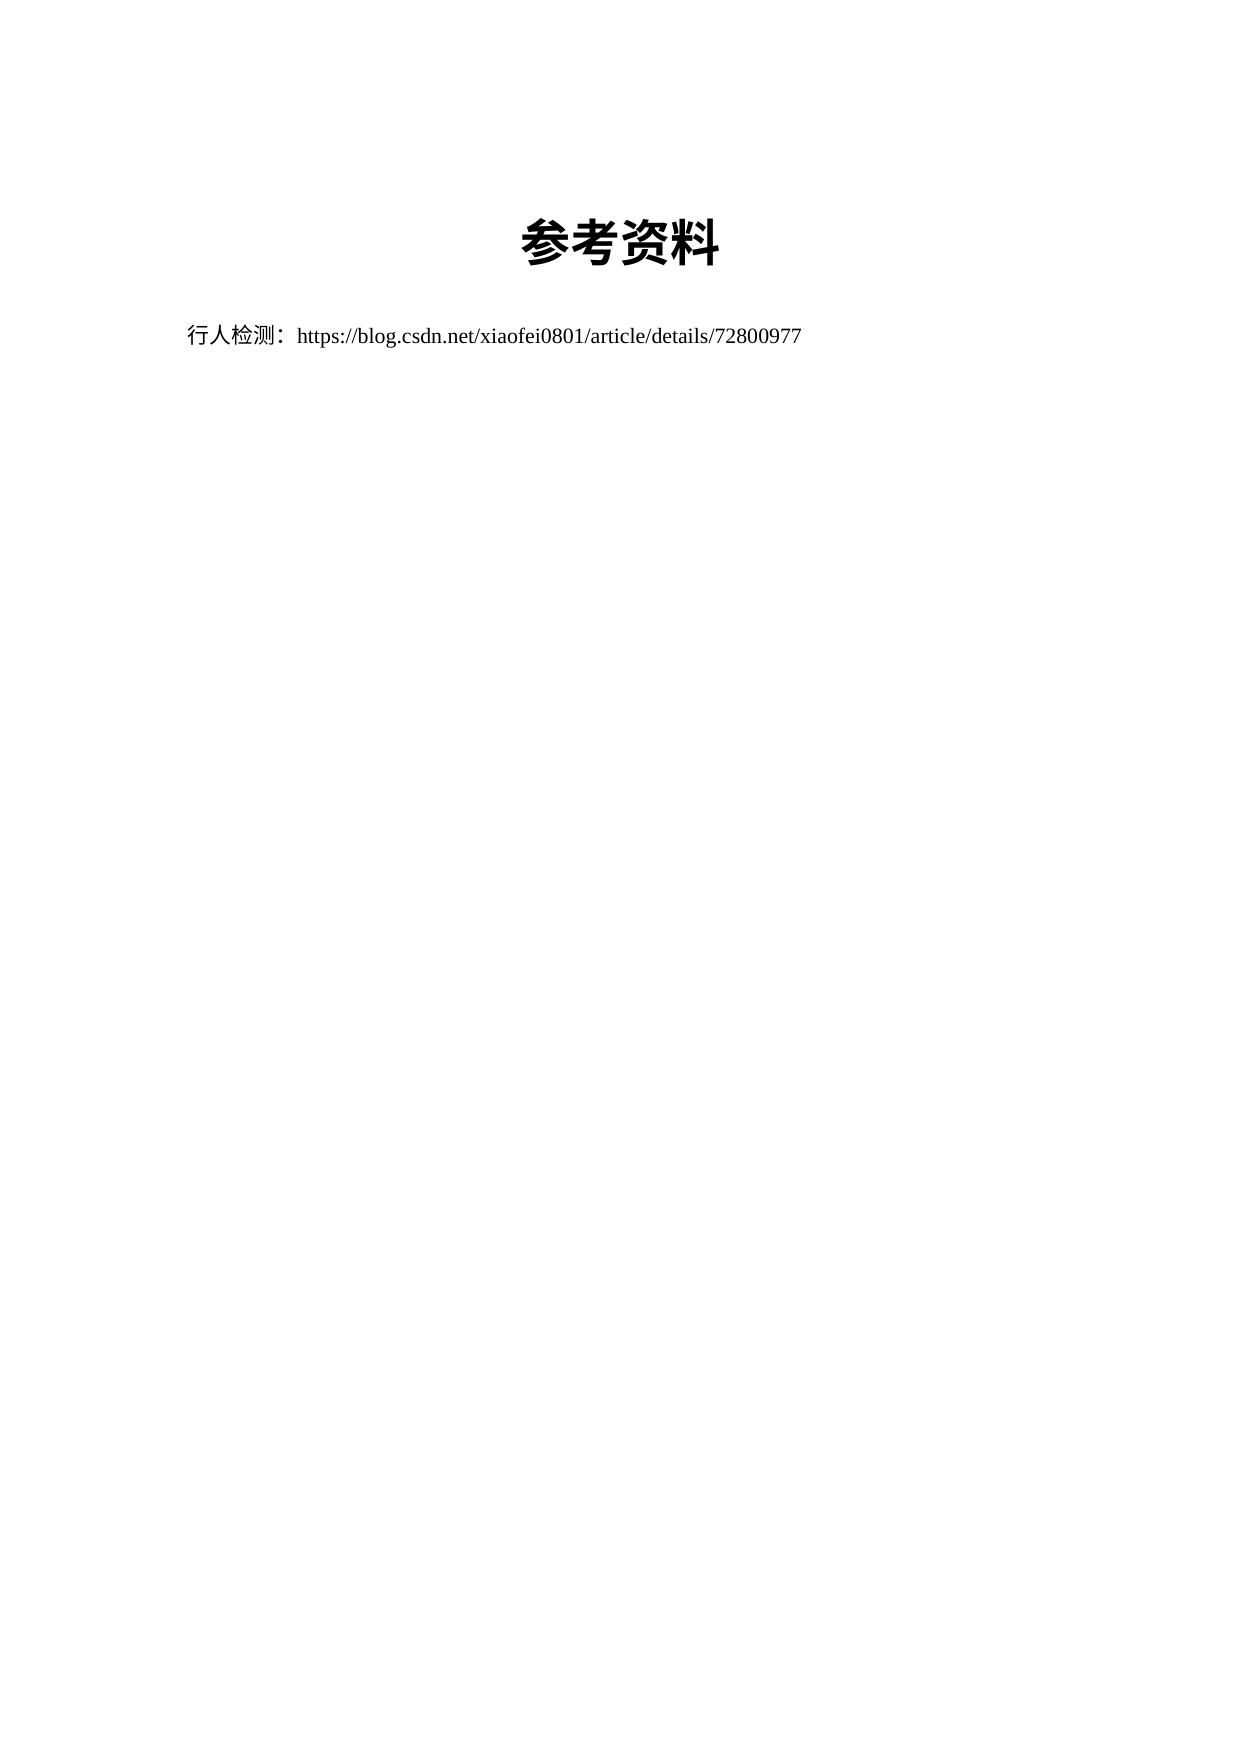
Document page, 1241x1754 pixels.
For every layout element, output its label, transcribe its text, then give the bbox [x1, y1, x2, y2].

text 行人检测：https://blog.csdn.net/xiaofei0801/article/details/72800977 [187, 318, 1053, 350]
subtitle 参考资料 [187, 191, 1053, 289]
